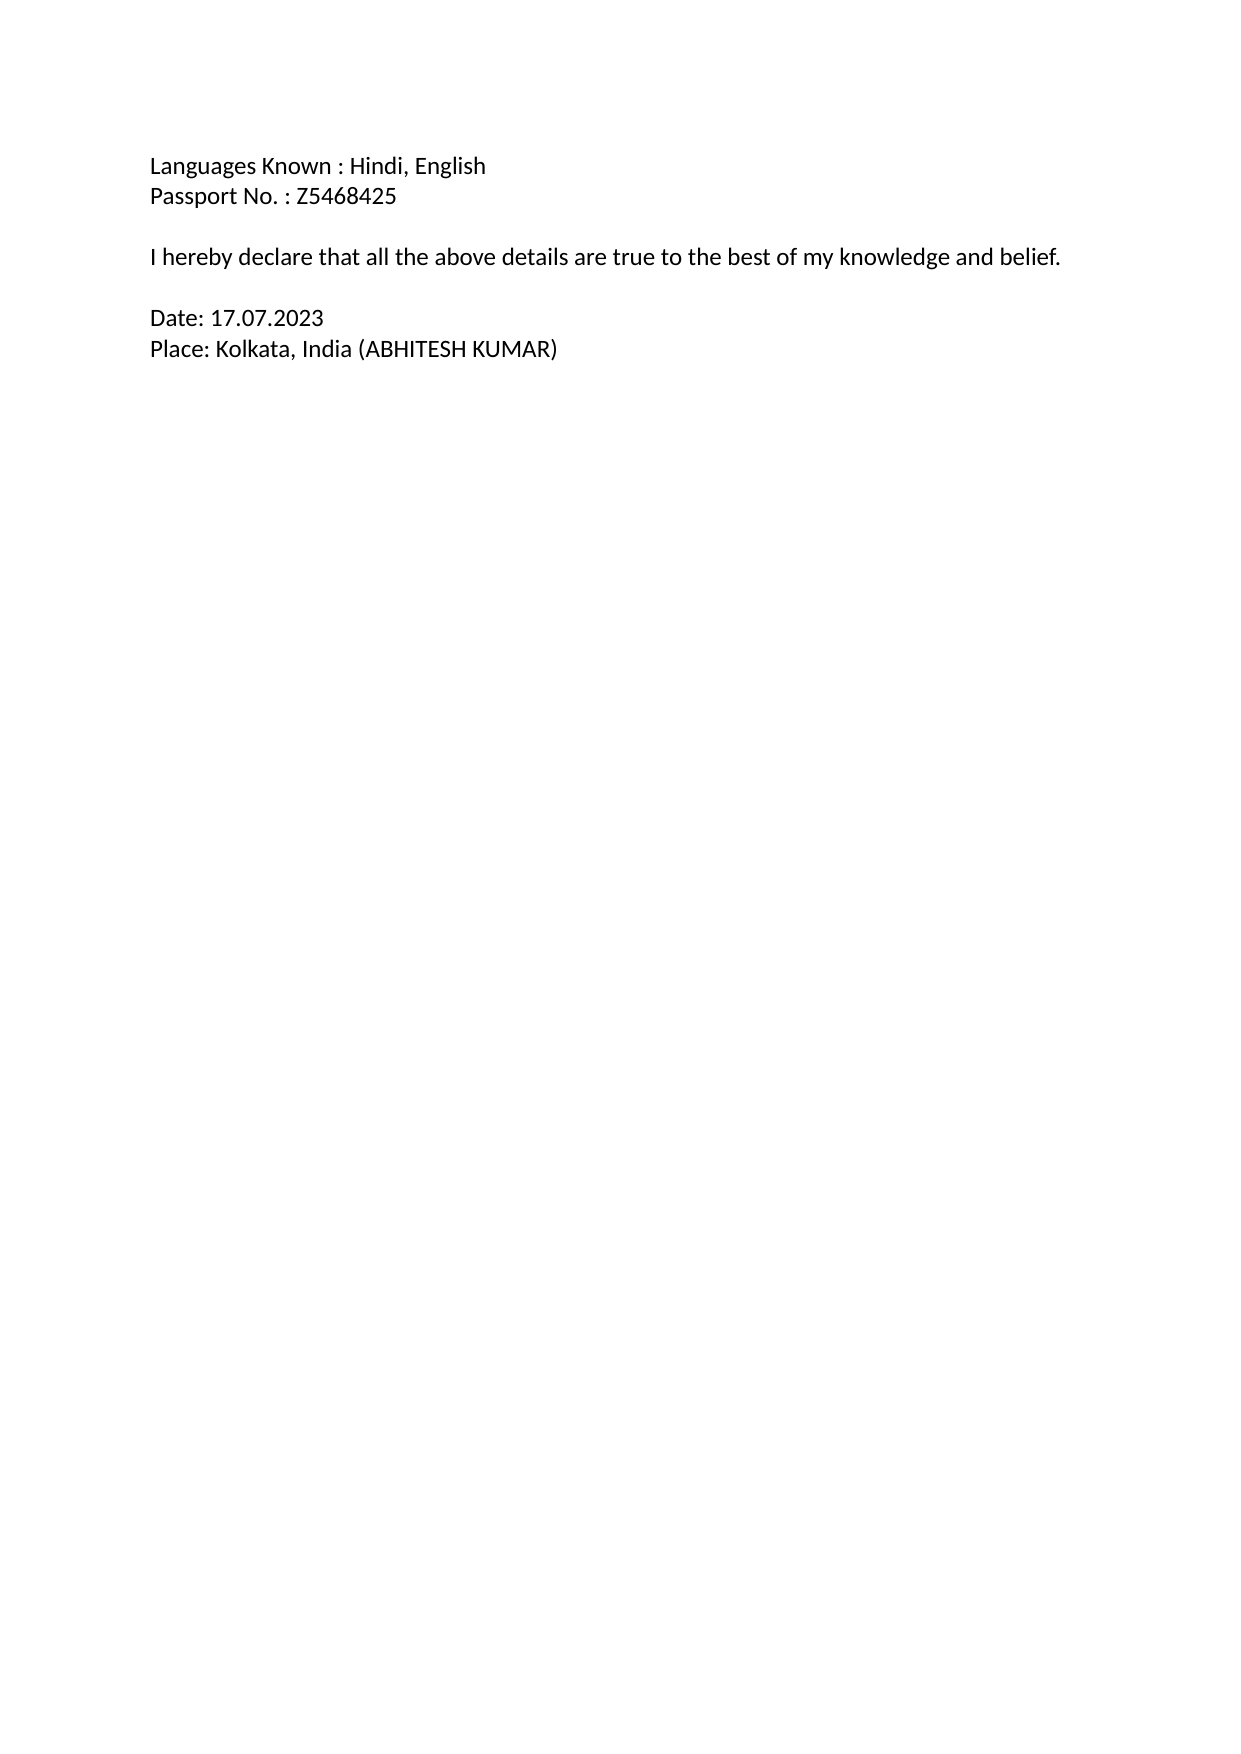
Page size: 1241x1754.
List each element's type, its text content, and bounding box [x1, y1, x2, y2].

text Date: 17.07.2023 [150, 303, 1090, 333]
text I hereby declare that all the above details are true to the best of my knowledge and belief. [150, 242, 1090, 272]
text Place: Kolkata, India (ABHITESH KUMAR) [150, 333, 1090, 364]
text Passport No. : Z5468425 [150, 181, 1090, 211]
text Languages Known : Hindi, English [150, 150, 1090, 181]
